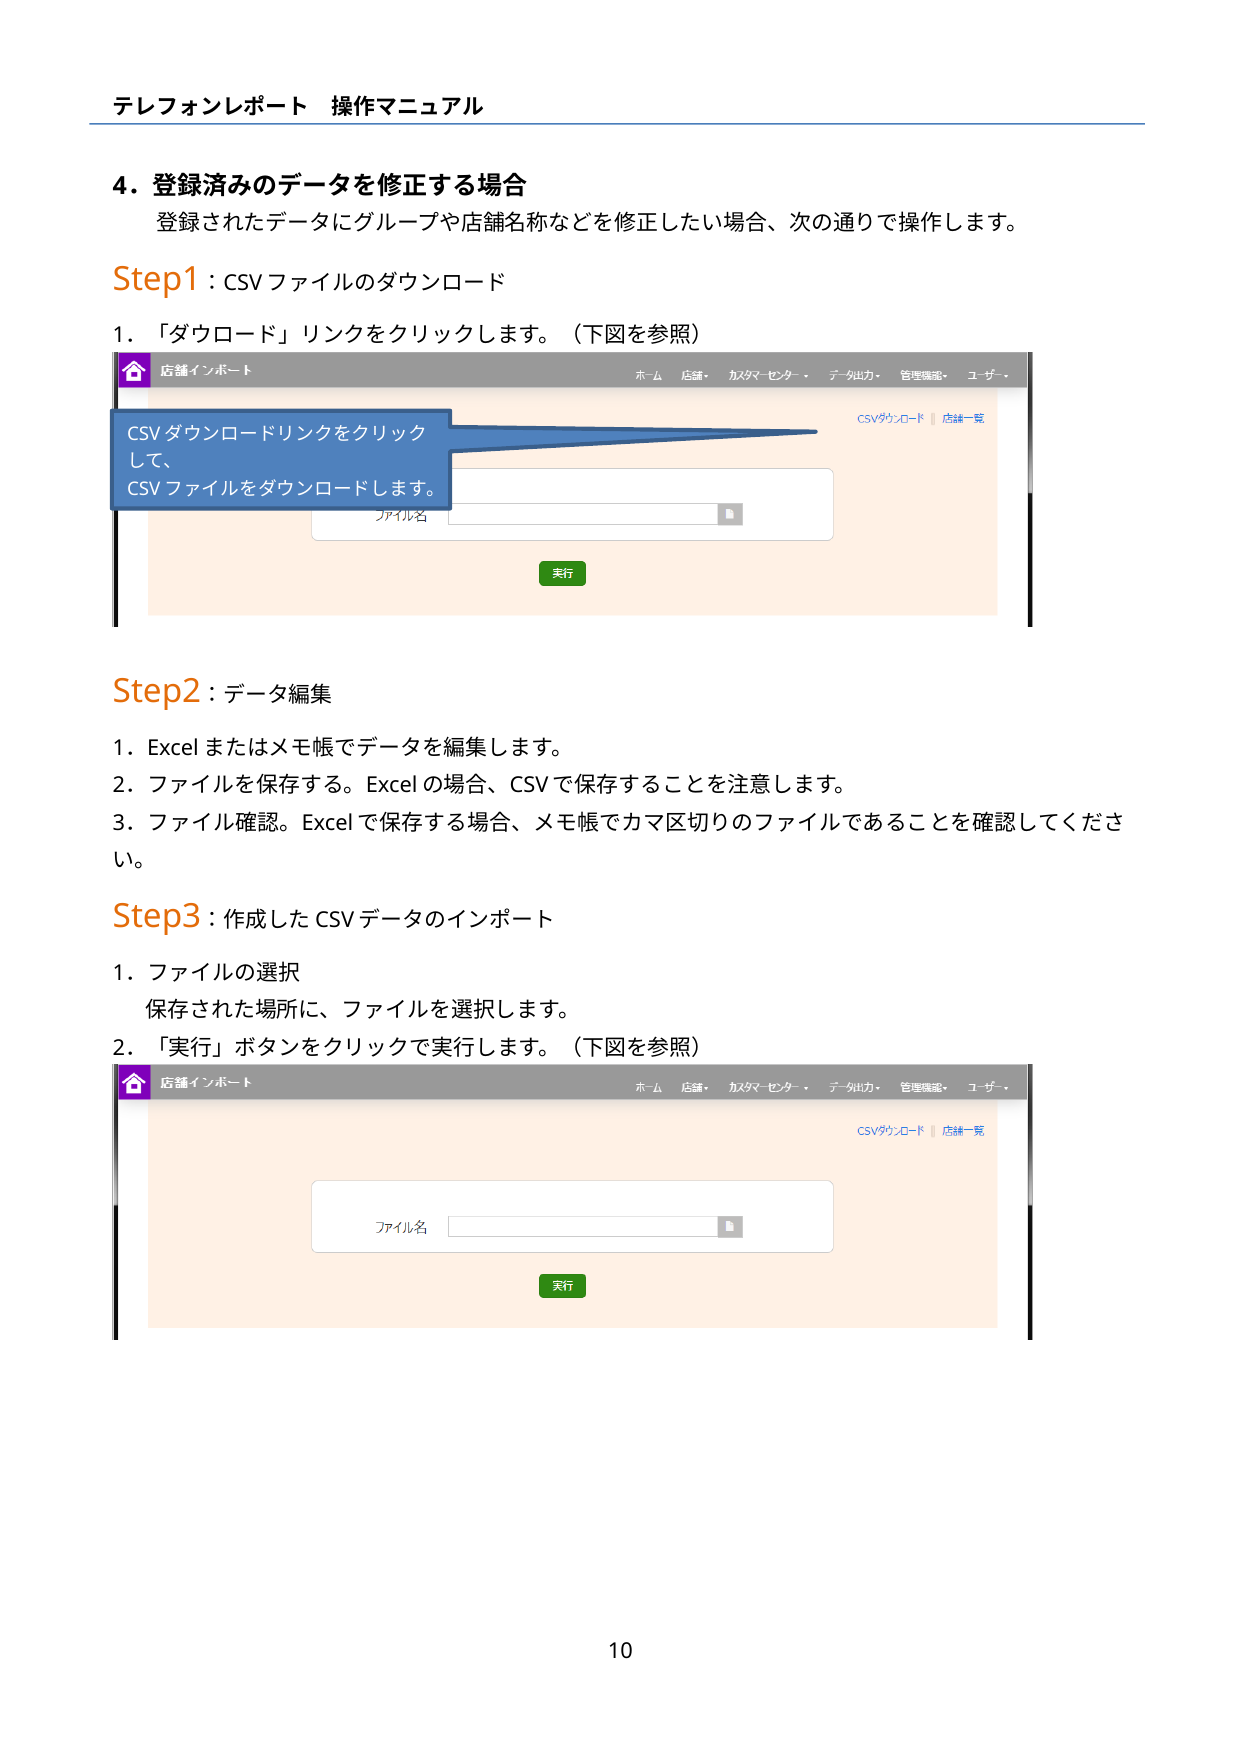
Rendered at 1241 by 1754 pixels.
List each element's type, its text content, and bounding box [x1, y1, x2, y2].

subtitle 2．「実行」ボタンをクリックで実行します。（下図を参照） [112, 1027, 1128, 1064]
subtitle Step1：CSVファイルのダウンロード [112, 239, 1128, 314]
subtitle 1．「ダウロード」リンクをクリックします。（下図を参照） [112, 314, 1128, 352]
text 保存された場所に、ファイルを選択します。 [112, 989, 1128, 1027]
subtitle 2．ファイルを保存する。Excelの場合、CSVで保存することを注意します。 [112, 764, 1128, 802]
picture [112, 1064, 1033, 1340]
text 登録されたデータにグループや店舗名称などを修正したい場合、次の通りで操作します。 [112, 202, 1128, 239]
subtitle 1．Excelまたはメモ帳でデータを編集します。 [112, 727, 1128, 764]
subtitle 3．ファイル確認。Excelで保存する場合、メモ帳でカマ区切りのファイルであることを確認してください。 [112, 802, 1128, 877]
subtitle Step3：作成したCSVデータのインポート [112, 877, 1128, 952]
subtitle Step2：データ編集 [112, 652, 1128, 727]
subtitle 1．ファイルの選択 [112, 952, 1128, 989]
subtitle 4．登録済みのデータを修正する場合 [112, 164, 1128, 202]
picture [112, 352, 1033, 627]
